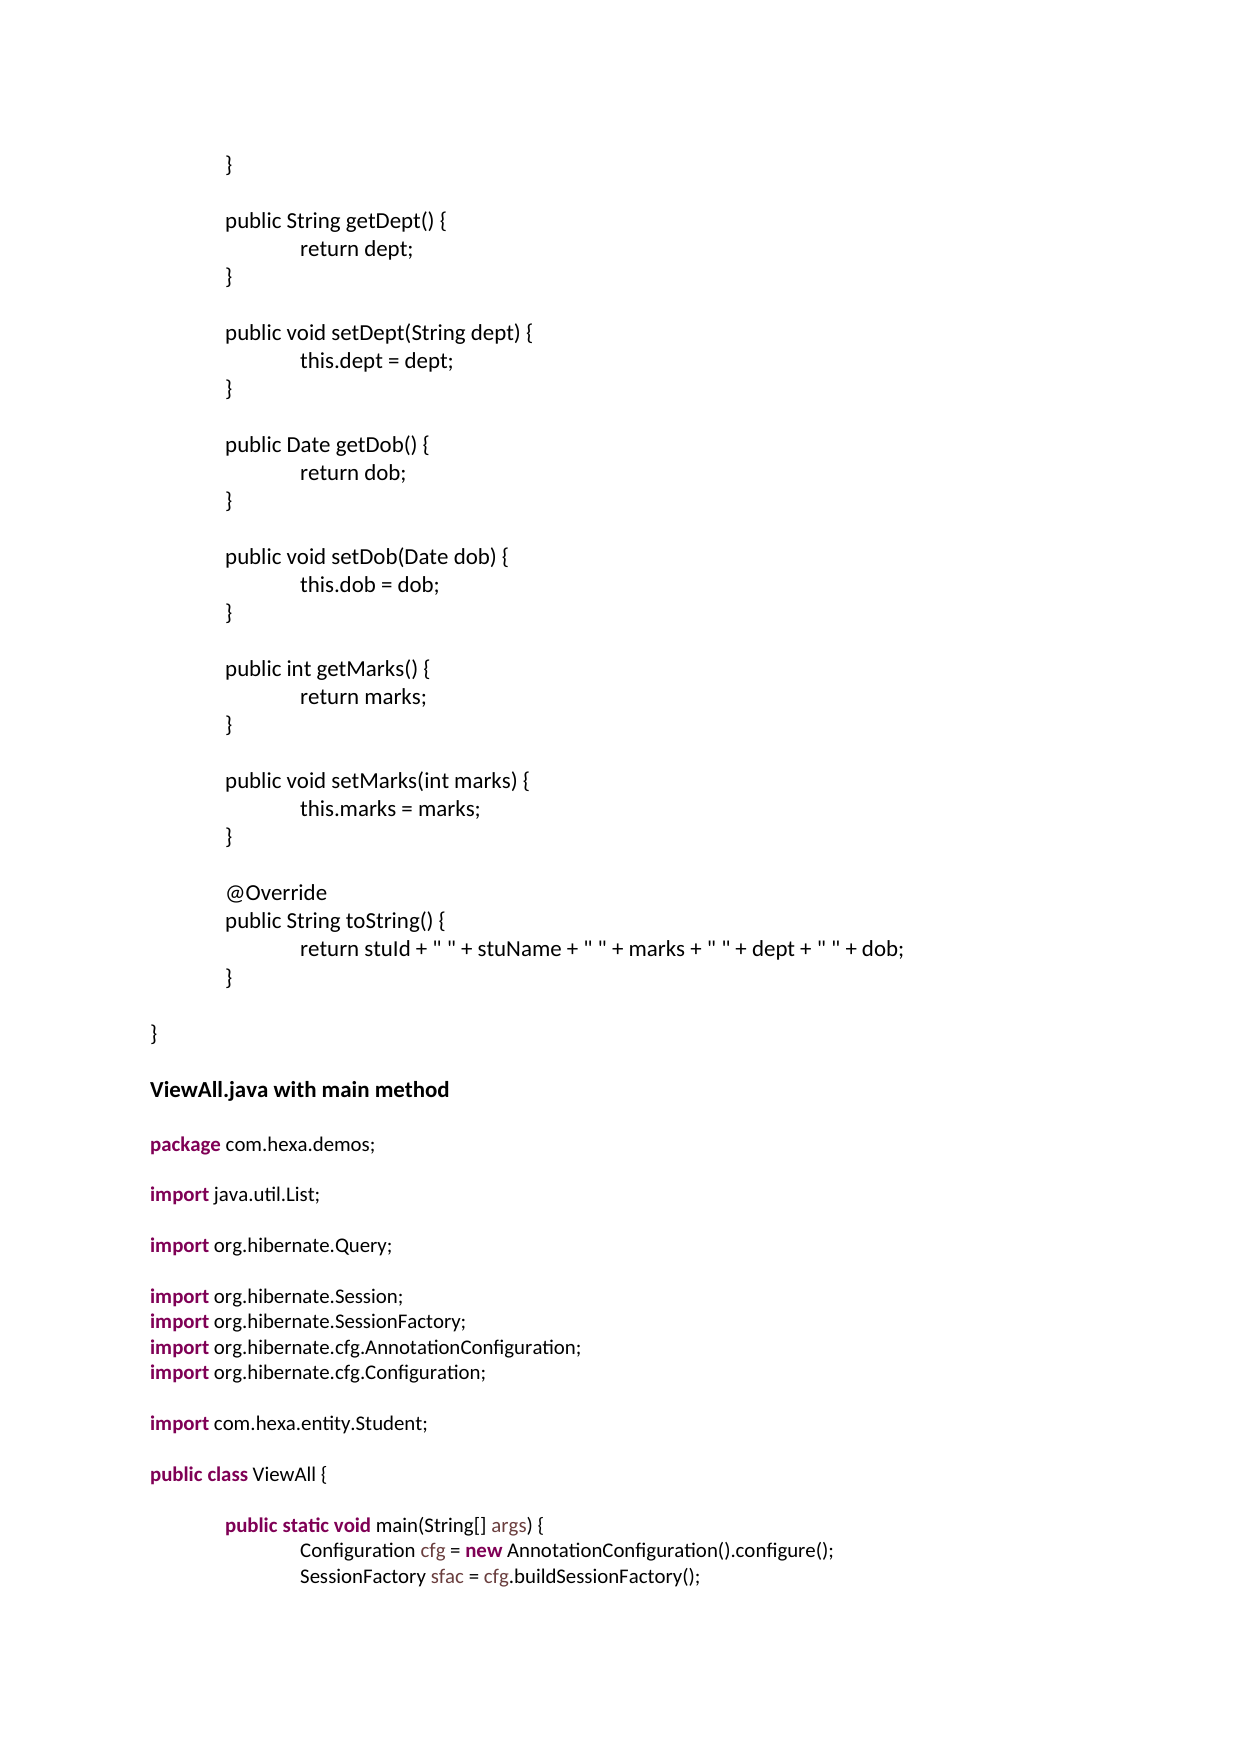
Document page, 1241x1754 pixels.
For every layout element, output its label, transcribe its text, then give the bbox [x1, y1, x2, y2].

text return marks; [150, 682, 1090, 710]
text return dob; [150, 458, 1090, 486]
text SessionFactory sfac = cfg.buildSessionFactory(); [150, 1563, 1090, 1588]
text import java.util.List; [150, 1182, 1090, 1207]
text import org.hibernate.Query; [150, 1232, 1090, 1258]
text Configuration cfg = new AnnotationConfiguration().configure(); [150, 1537, 1090, 1563]
text public String getDept() { [150, 206, 1090, 234]
text } [150, 598, 1090, 626]
text } [150, 262, 1090, 290]
text } [150, 486, 1090, 514]
text public void setDob(Date dob) { [150, 542, 1090, 570]
text public int getMarks() { [150, 654, 1090, 682]
text public void setDept(String dept) { [150, 318, 1090, 346]
text public static void main(String[] args) { [150, 1512, 1090, 1537]
text } [150, 150, 1090, 178]
text @Override [150, 878, 1090, 907]
text package com.hexa.demos; [150, 1131, 1090, 1156]
text import org.hibernate.cfg.AnnotationConfiguration; [150, 1334, 1090, 1359]
text public void setMarks(int marks) { [150, 766, 1090, 794]
text } [150, 963, 1090, 991]
text ViewAll.java with main method [150, 1075, 1090, 1103]
text return dept; [150, 234, 1090, 262]
text public String toString() { [150, 907, 1090, 934]
text import org.hibernate.cfg.Configuration; [150, 1359, 1090, 1385]
text } [150, 822, 1090, 851]
text this.marks = marks; [150, 794, 1090, 822]
text this.dob = dob; [150, 570, 1090, 598]
text public class ViewAll { [150, 1461, 1090, 1487]
text return stuId + " " + stuName + " " + marks + " " + dept + " " + dob; [150, 934, 1090, 963]
text import org.hibernate.SessionFactory; [150, 1309, 1090, 1334]
text import org.hibernate.Session; [150, 1283, 1090, 1309]
text public Date getDob() { [150, 430, 1090, 458]
text } [150, 1019, 1090, 1047]
text } [150, 710, 1090, 738]
text } [150, 374, 1090, 402]
text import com.hexa.entity.Student; [150, 1410, 1090, 1436]
text this.dept = dept; [150, 346, 1090, 374]
